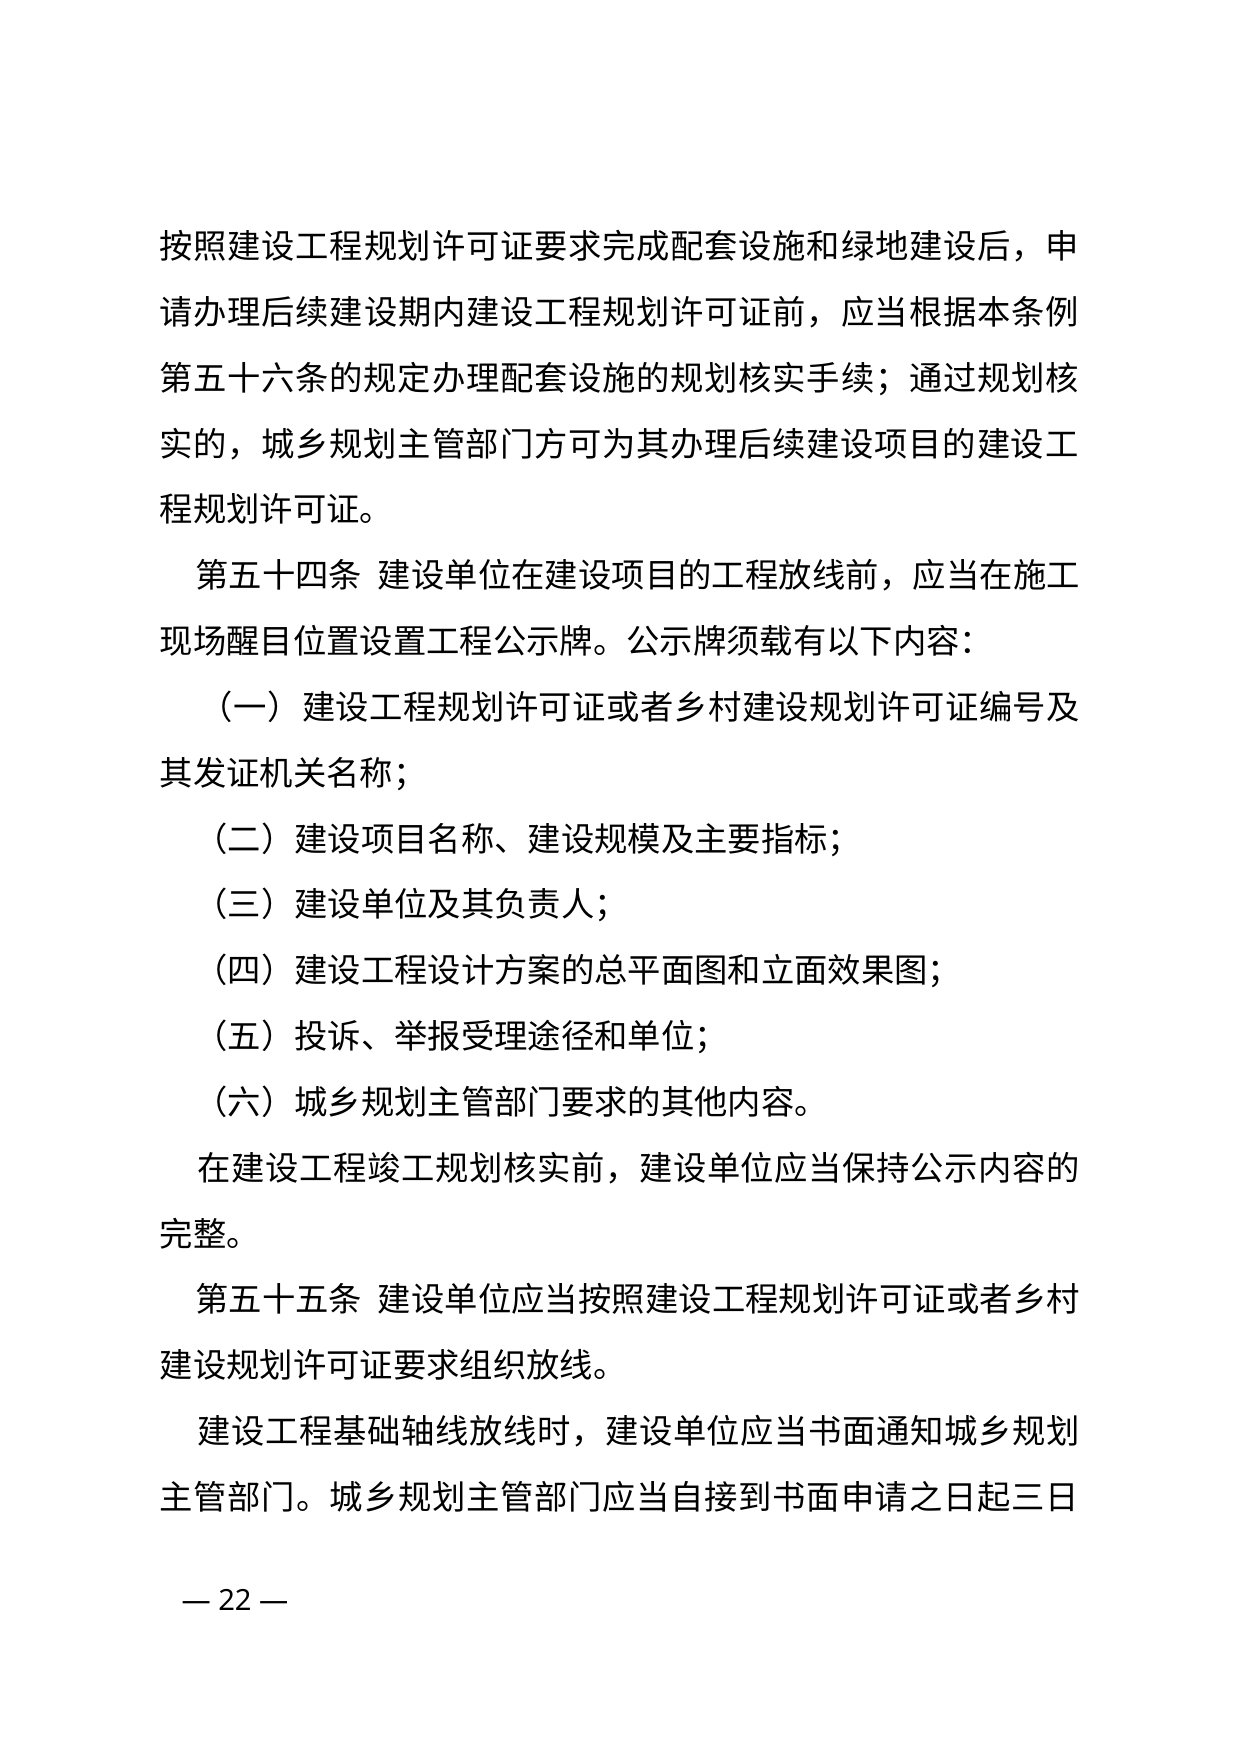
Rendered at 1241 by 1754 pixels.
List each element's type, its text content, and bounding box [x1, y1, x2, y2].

text （二）建设项目名称、建设规模及主要指标； [159, 803, 1081, 869]
text （四）建设工程设计方案的总平面图和立面效果图； [159, 935, 1081, 1001]
text （六）城乡规划主管部门要求的其他内容。 [159, 1067, 1081, 1133]
text （五）投诉、举报受理途径和单位； [159, 1001, 1081, 1067]
text 第五十四条 建设单位在建设项目的工程放线前，应当在施工现场醒目位置设置工程公示牌。公示牌须载有以下内容： [159, 540, 1081, 672]
text （三）建设单位及其负责人； [159, 869, 1081, 935]
text 在建设工程竣工规划核实前，建设单位应当保持公示内容的完整。 [159, 1133, 1081, 1264]
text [159, 1396, 1081, 1528]
text 第五十五条 建设单位应当按照建设工程规划许可证或者乡村建设规划许可证要求组织放线。 [159, 1264, 1081, 1396]
text （一）建设工程规划许可证或者乡村建设规划许可证编号及其发证机关名称； [159, 672, 1081, 803]
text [159, 211, 1081, 540]
